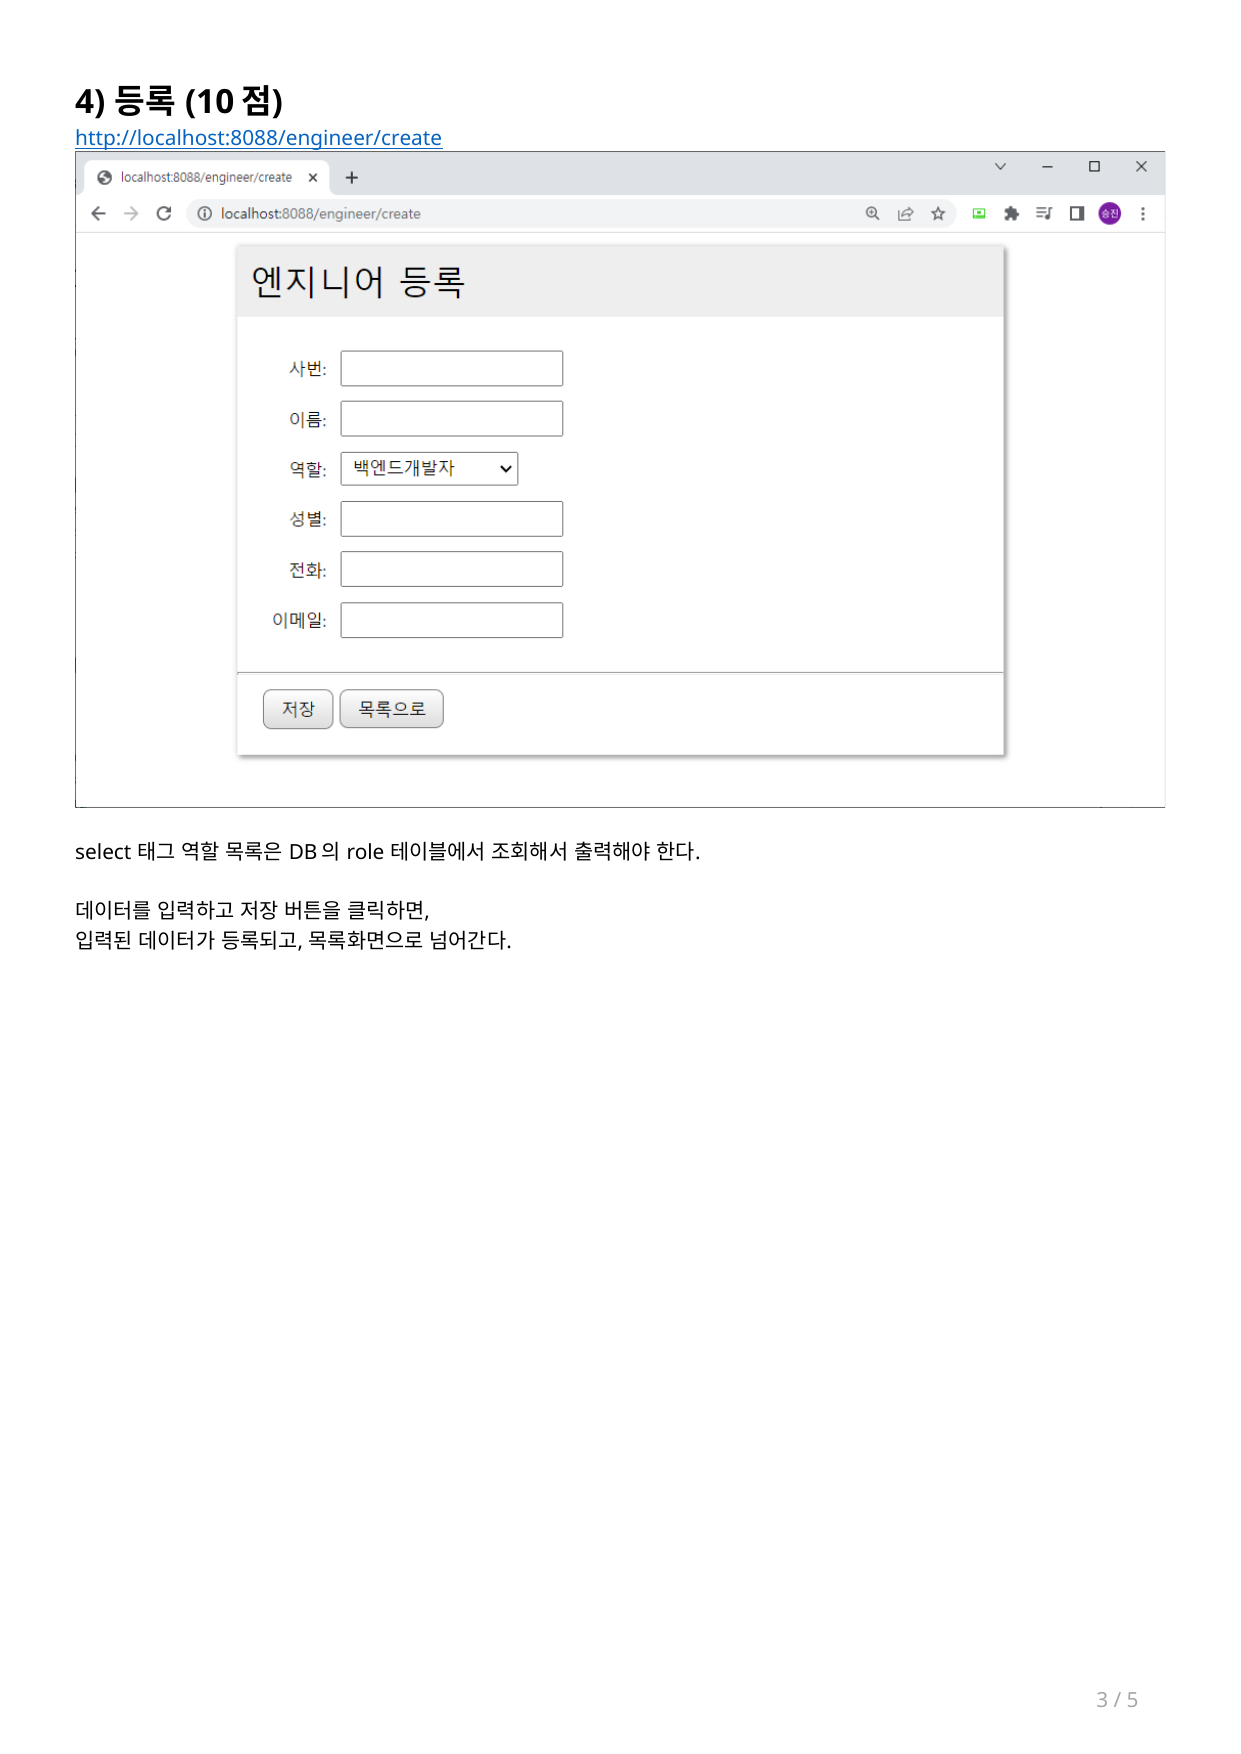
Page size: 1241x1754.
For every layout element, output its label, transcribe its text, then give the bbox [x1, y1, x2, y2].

subtitle 등록 (10점) [75, 75, 1165, 123]
text select 태그 역할 목록은 DB의 role 테이블에서 조회해서 출력해야 한다. [75, 836, 1165, 866]
picture [75, 151, 1166, 808]
text http://localhost:8088/engineer/create [75, 123, 1165, 151]
text 입력된 데이터가 등록되고, 목록화면으로 넘어간다. [75, 925, 1165, 955]
text 데이터를 입력하고 저장 버튼을 클릭하면, [75, 894, 1165, 925]
